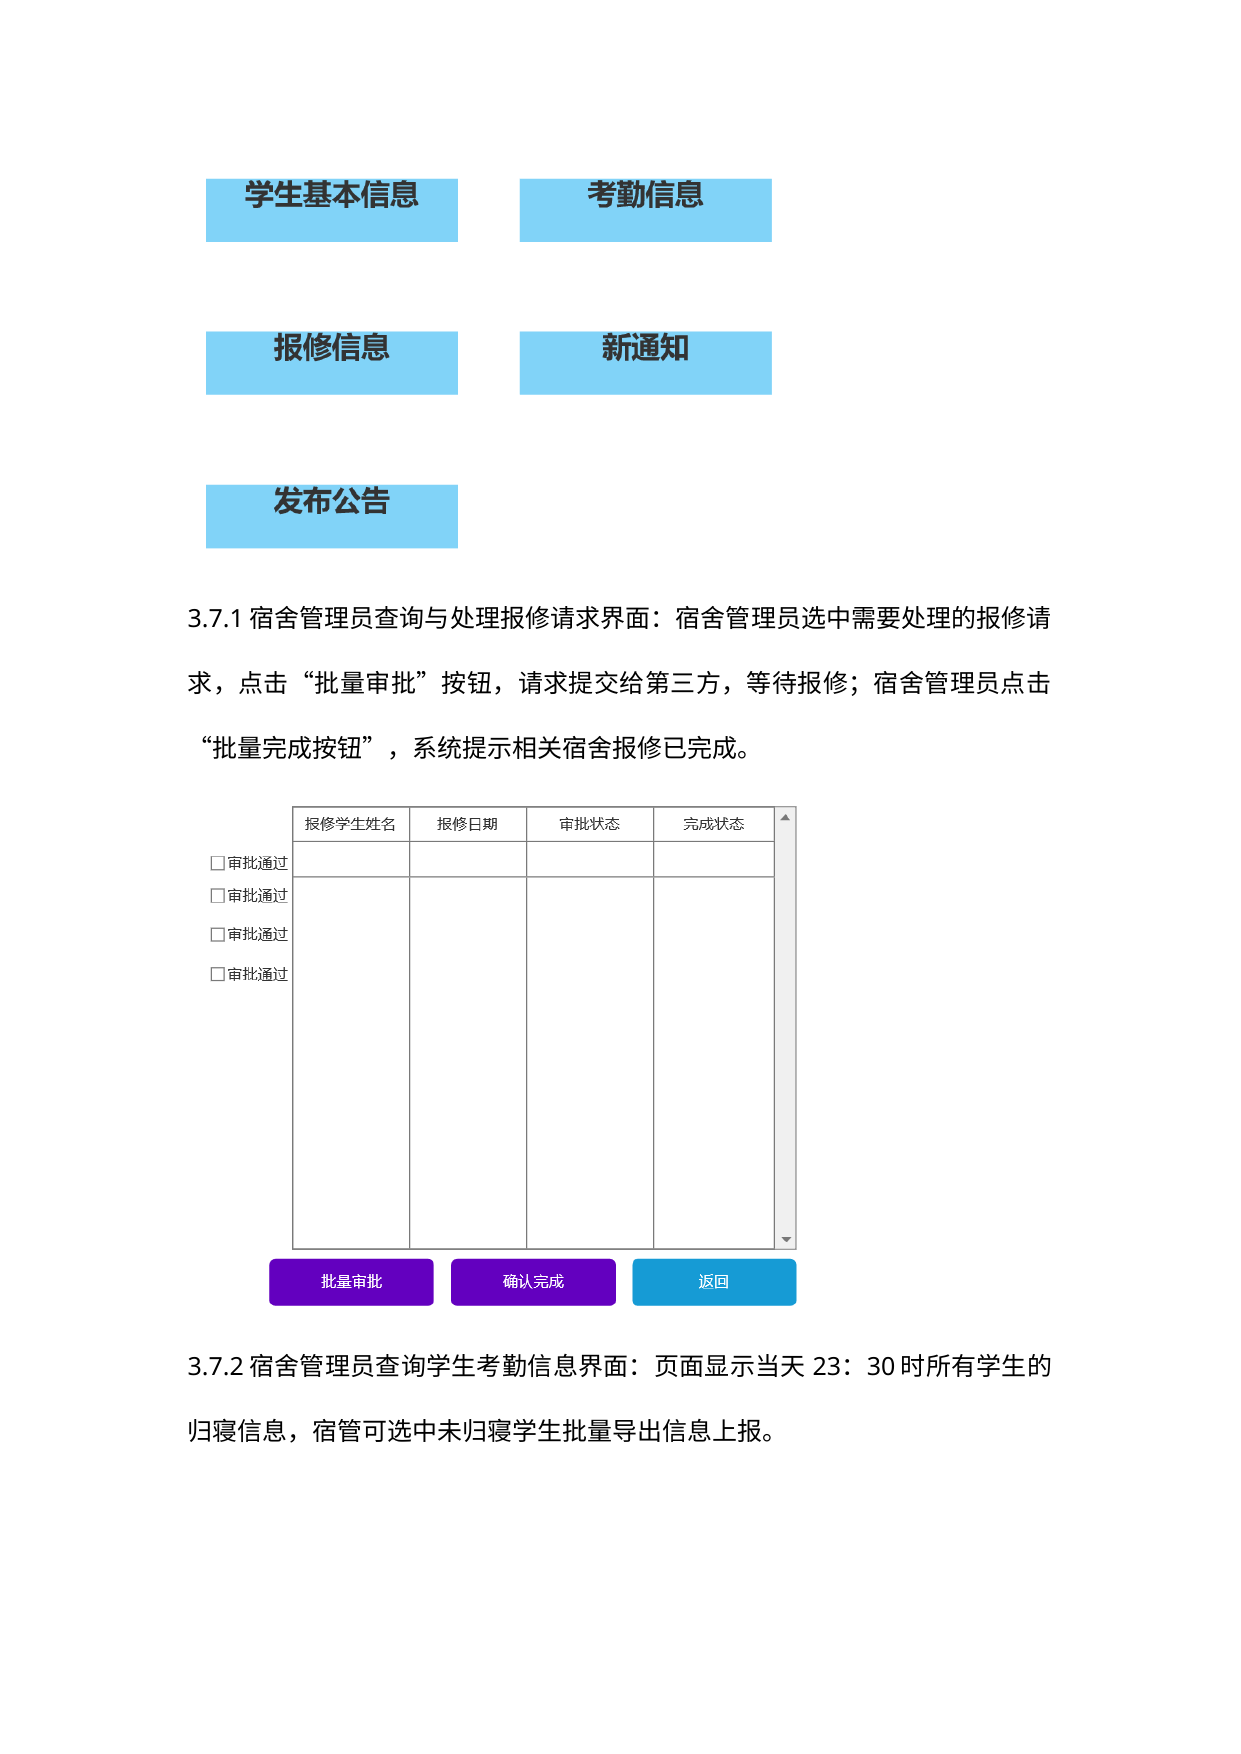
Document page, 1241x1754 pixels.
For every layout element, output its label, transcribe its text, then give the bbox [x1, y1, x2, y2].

text 3.7.1宿舍管理员查询与处理报修请求界面：宿舍管理员选中需要处理的报修请求，点击“批量审批”按钮，请求提交给第三方，等待报修；宿舍管理员点击“批量完成按钮”，系统提示相关宿舍报修已完成。 [187, 584, 1053, 779]
text 3.7.2宿舍管理员查询学生考勤信息界面：页面显示当天23：30时所有学生的归寝信息，宿管可选中未归寝学生批量导出信息上报。 [187, 1332, 1053, 1462]
